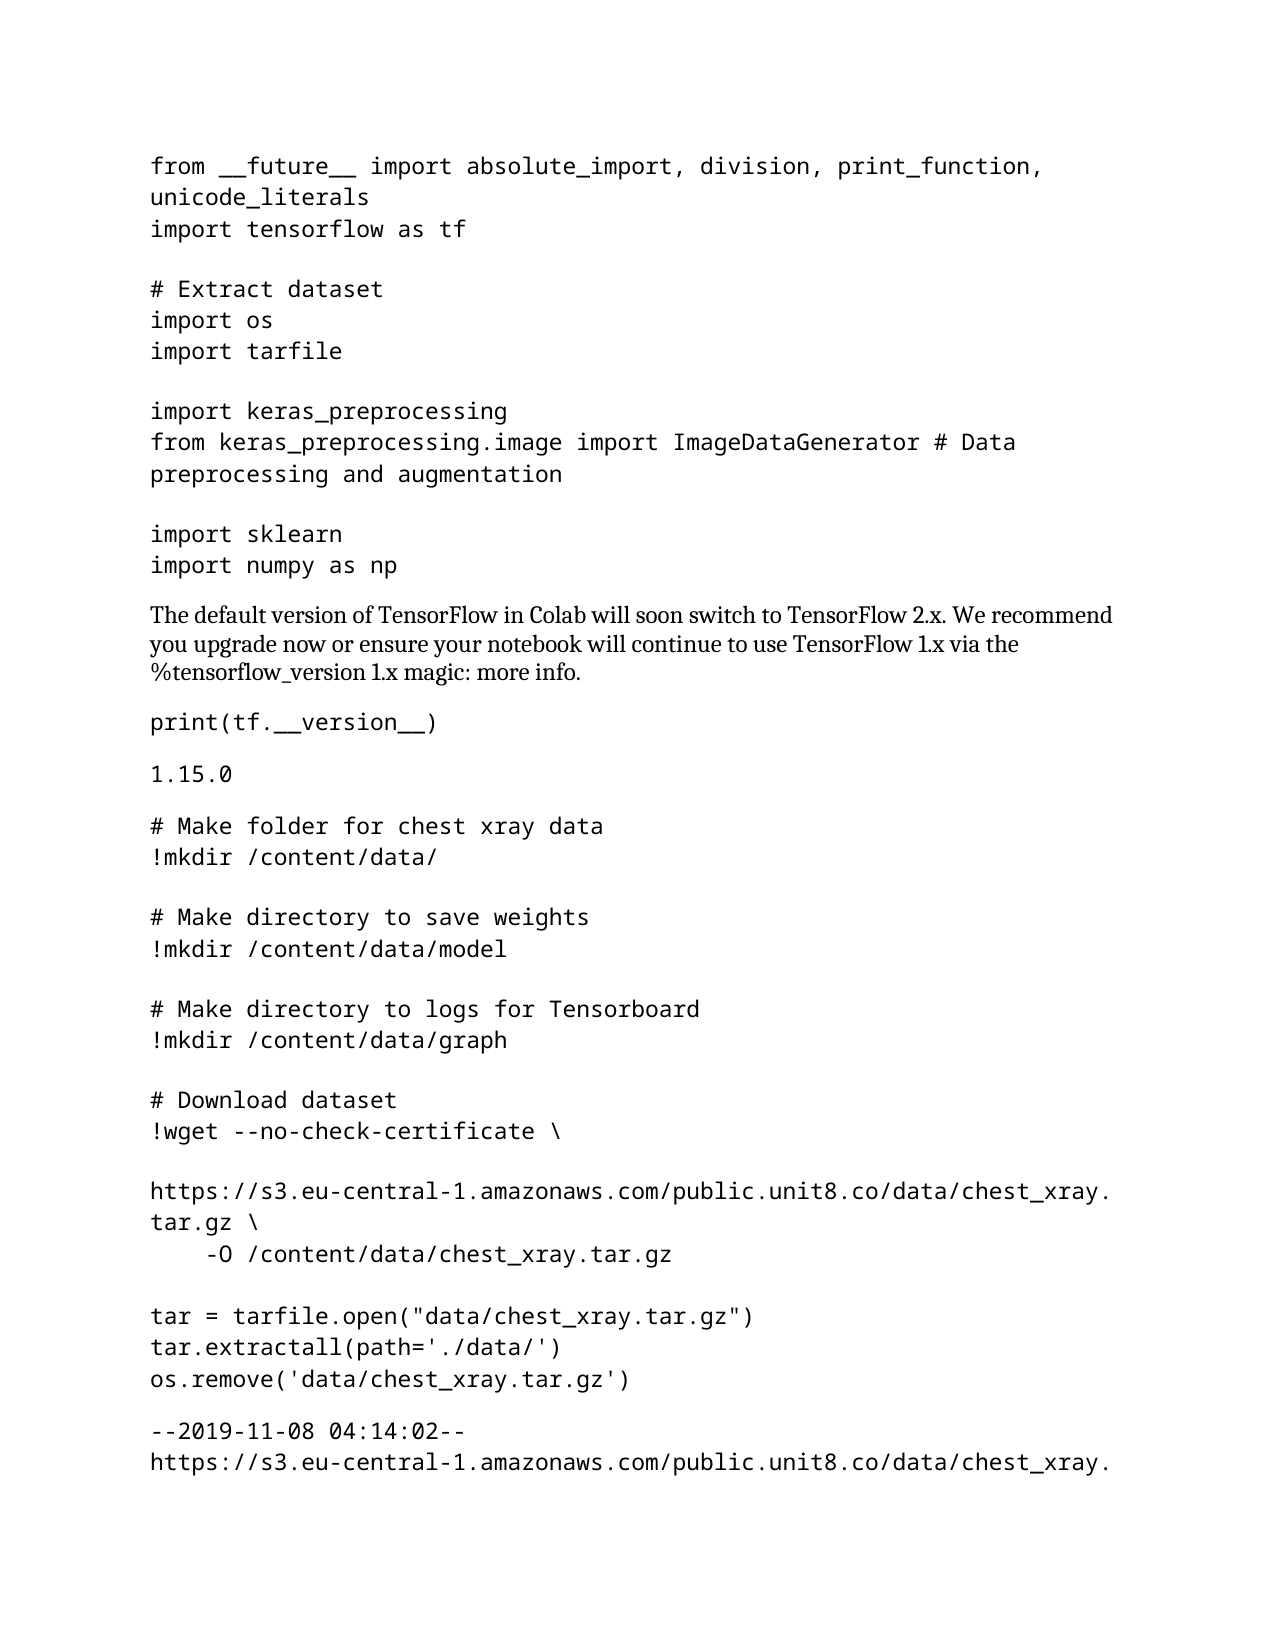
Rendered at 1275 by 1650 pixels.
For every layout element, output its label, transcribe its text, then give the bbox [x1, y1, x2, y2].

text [150, 1414, 1125, 1477]
text # Make folder for chest xray data !mkdir /content/data/ # Make directory to save weights !mkdir /content/data/model # Make directory to logs for Tensorboard !mkdir /content/data/graph # Download dataset !wget --no-check-certificate \ https://s3.eu-central-1.amazonaws.com/public.unit8.co/data/chest_xray.tar.gz \ -O /content/data/chest_xray.tar.gz tar = tarfile.open("data/chest_xray.tar.gz") tar.extractall(path='./data/') os.remove('data/chest_xray.tar.gz') [150, 810, 1125, 1394]
text The default version of TensorFlow in Colab will soon switch to TensorFlow 2.x. We recommend you upgrade now or ensure your notebook will continue to use TensorFlow 1.x via the %tensorflow_version 1.x magic: more info. [150, 601, 1125, 687]
text from __future__ import absolute_import, division, print_function, unicode_literals import tensorflow as tf # Extract dataset import os import tarfile import keras_preprocessing from keras_preprocessing.image import ImageDataGenerator # Data preprocessing and augmentation import sklearn import numpy as np [150, 150, 1125, 580]
text print(tf.__version__) [150, 706, 1125, 737]
text 1.15.0 [150, 758, 1125, 789]
